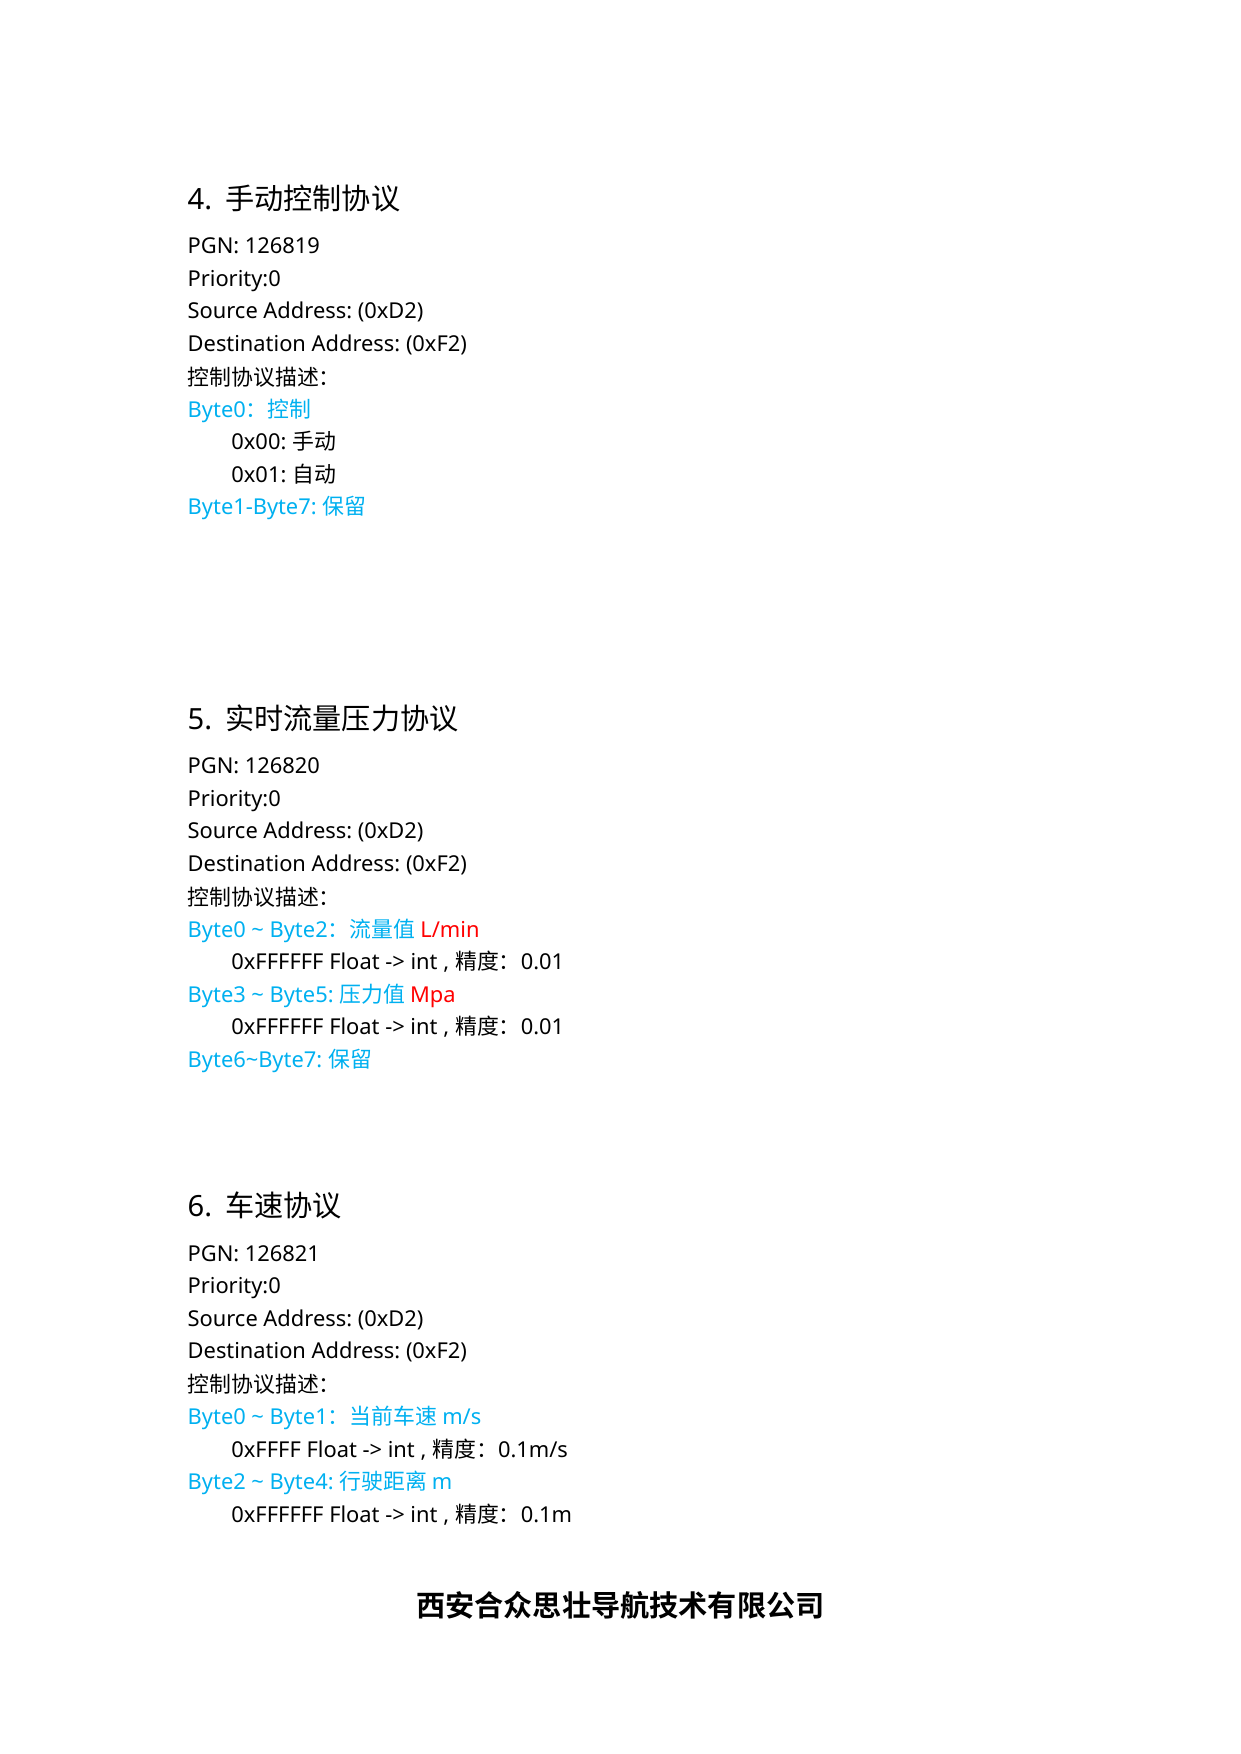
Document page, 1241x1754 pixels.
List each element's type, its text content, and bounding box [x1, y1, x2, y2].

text 控制协议描述： [187, 1367, 1053, 1399]
text 0xFFFFFF Float -> int , 精度：0.01 [187, 1009, 1053, 1042]
text Priority:0 [187, 1269, 1053, 1302]
text 0x01: 自动 [187, 457, 1053, 489]
text 0xFFFF Float -> int , 精度：0.1m/s [187, 1432, 1053, 1464]
text 控制协议描述： [187, 879, 1053, 912]
text Destination Address: (0xF2) [187, 1334, 1053, 1367]
text 0xFFFFFF Float -> int , 精度：0.01 [187, 944, 1053, 977]
text Byte0 ~ Byte1：当前车速 m/s [187, 1399, 1053, 1432]
text 控制协议描述： [187, 359, 1053, 392]
list 手动控制协议 [187, 164, 1053, 229]
text Source Address: (0xD2) [187, 1302, 1053, 1334]
text Destination Address: (0xF2) [187, 847, 1053, 879]
text Byte2 ~ Byte4: 行驶距离 m [187, 1464, 1053, 1497]
text Byte0 ~ Byte2：流量值 L/min [187, 912, 1053, 944]
text Byte0：控制 [187, 392, 1053, 424]
text Source Address: (0xD2) [187, 294, 1053, 327]
text PGN: 126820 [187, 749, 1053, 782]
text 0xFFFFFF Float -> int , 精度：0.1m [187, 1497, 1053, 1529]
list 车速协议 [187, 1172, 1053, 1237]
text PGN: 126821 [187, 1237, 1053, 1269]
text Source Address: (0xD2) [187, 814, 1053, 847]
text PGN: 126819 [187, 229, 1053, 262]
text Priority:0 [187, 782, 1053, 814]
list 实时流量压力协议 [187, 684, 1053, 749]
text Byte1-Byte7: 保留 [187, 489, 1053, 522]
text Byte3 ~ Byte5: 压力值 Mpa [187, 977, 1053, 1009]
text 0x00: 手动 [187, 424, 1053, 457]
text Priority:0 [187, 262, 1053, 294]
text Destination Address: (0xF2) [187, 327, 1053, 359]
text Byte6~Byte7: 保留 [187, 1042, 1053, 1074]
